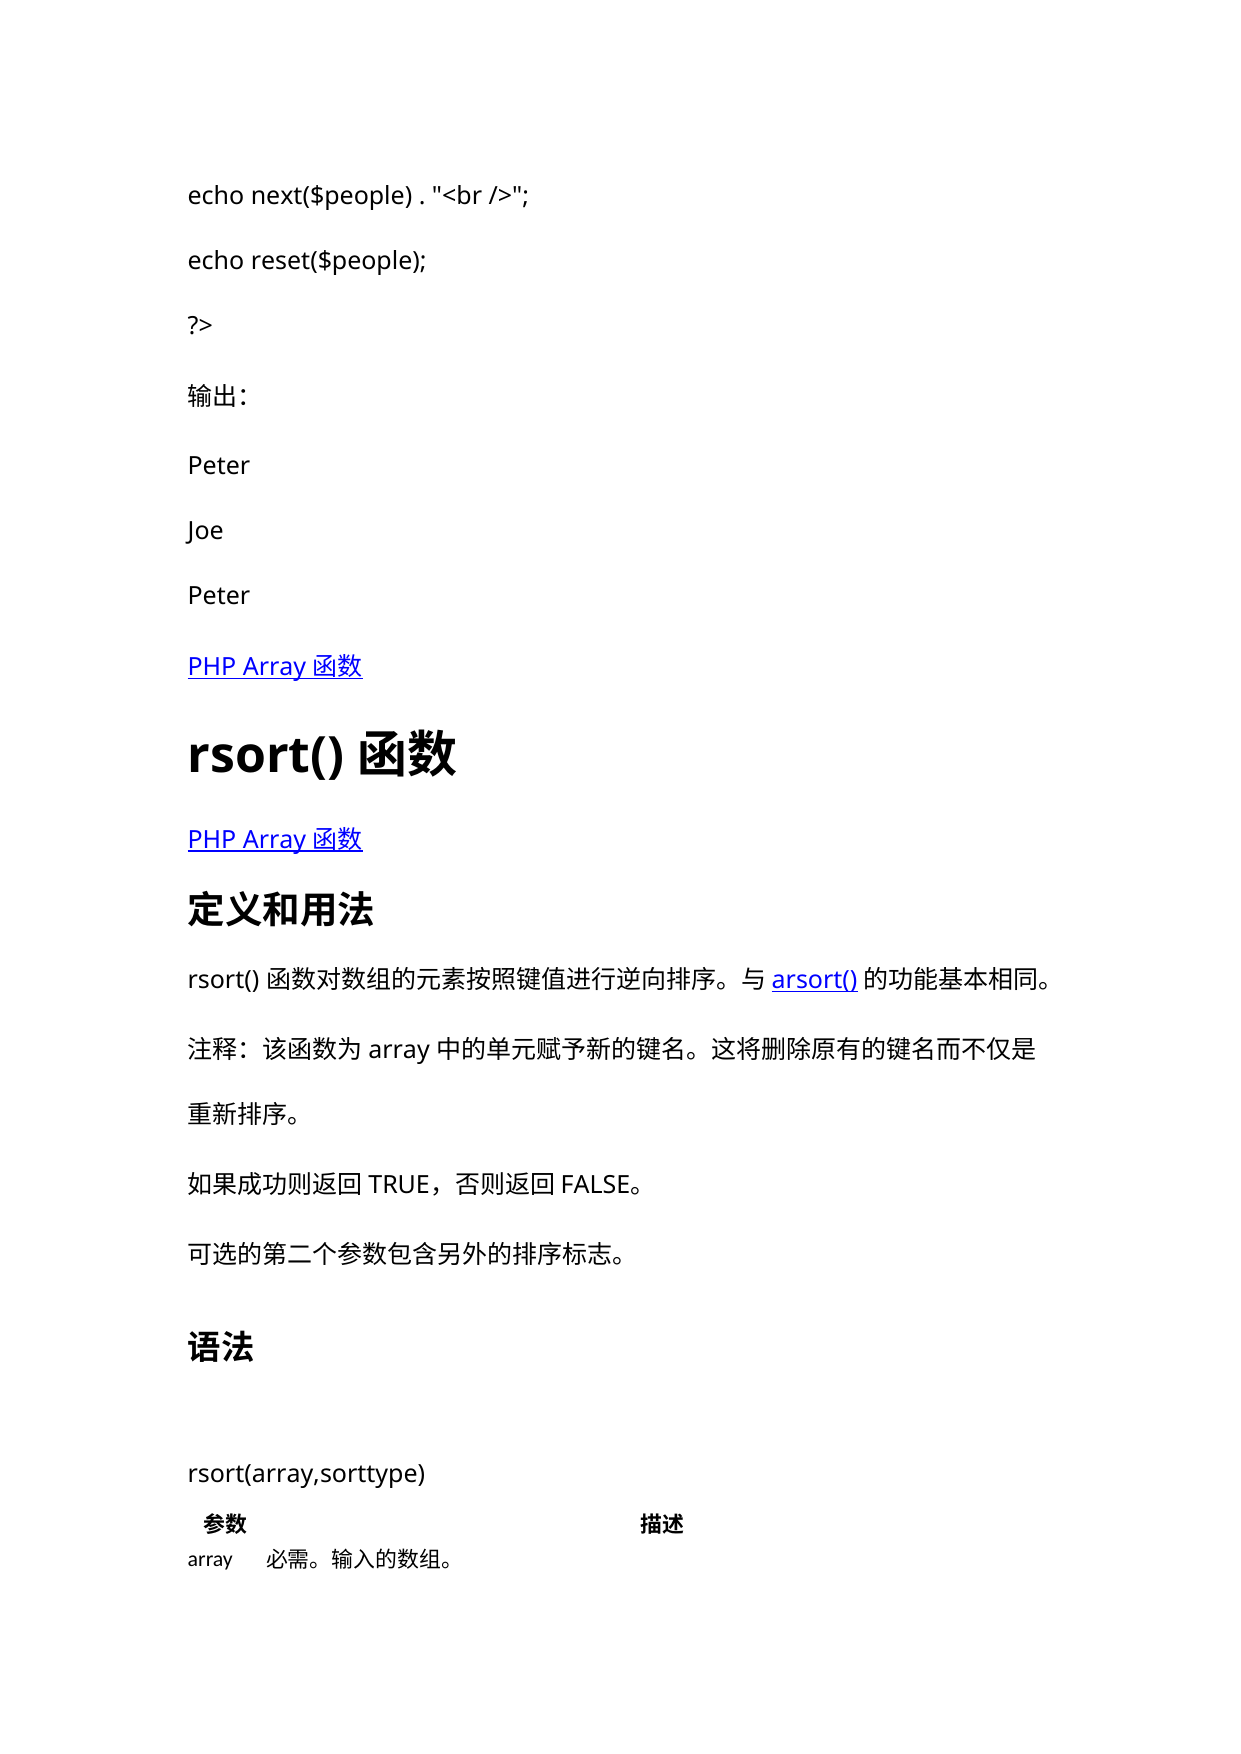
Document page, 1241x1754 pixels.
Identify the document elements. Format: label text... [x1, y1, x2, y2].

text Peter [187, 562, 1053, 627]
text PHP Array 函数 [187, 632, 1053, 697]
text ?> [187, 292, 1053, 357]
text 输出： [187, 362, 1053, 427]
text rsort(array,sorttype) [187, 1440, 1053, 1505]
text rsort() 函数对数组的元素按照键值进行逆向排序。与 arsort() 的功能基本相同。 [187, 945, 1053, 1010]
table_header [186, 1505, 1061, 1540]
text 注释：该函数为 array 中的单元赋予新的键名。这将删除原有的键名而不仅是重新排序。 [187, 1015, 1053, 1145]
text echo reset($people); [187, 227, 1053, 292]
text echo next($people) . "<br />"; [187, 162, 1053, 227]
text 可选的第二个参数包含另外的排序标志。 [187, 1221, 1053, 1286]
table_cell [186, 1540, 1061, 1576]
text Joe [187, 497, 1053, 562]
text Peter [187, 432, 1053, 497]
subtitle 定义和用法 [187, 875, 1053, 940]
subtitle rsort() 函数 [187, 702, 1053, 800]
text 如果成功则返回 TRUE，否则返回 FALSE。 [187, 1150, 1053, 1215]
subtitle 语法 [187, 1313, 1053, 1378]
text PHP Array 函数 [187, 805, 1053, 870]
